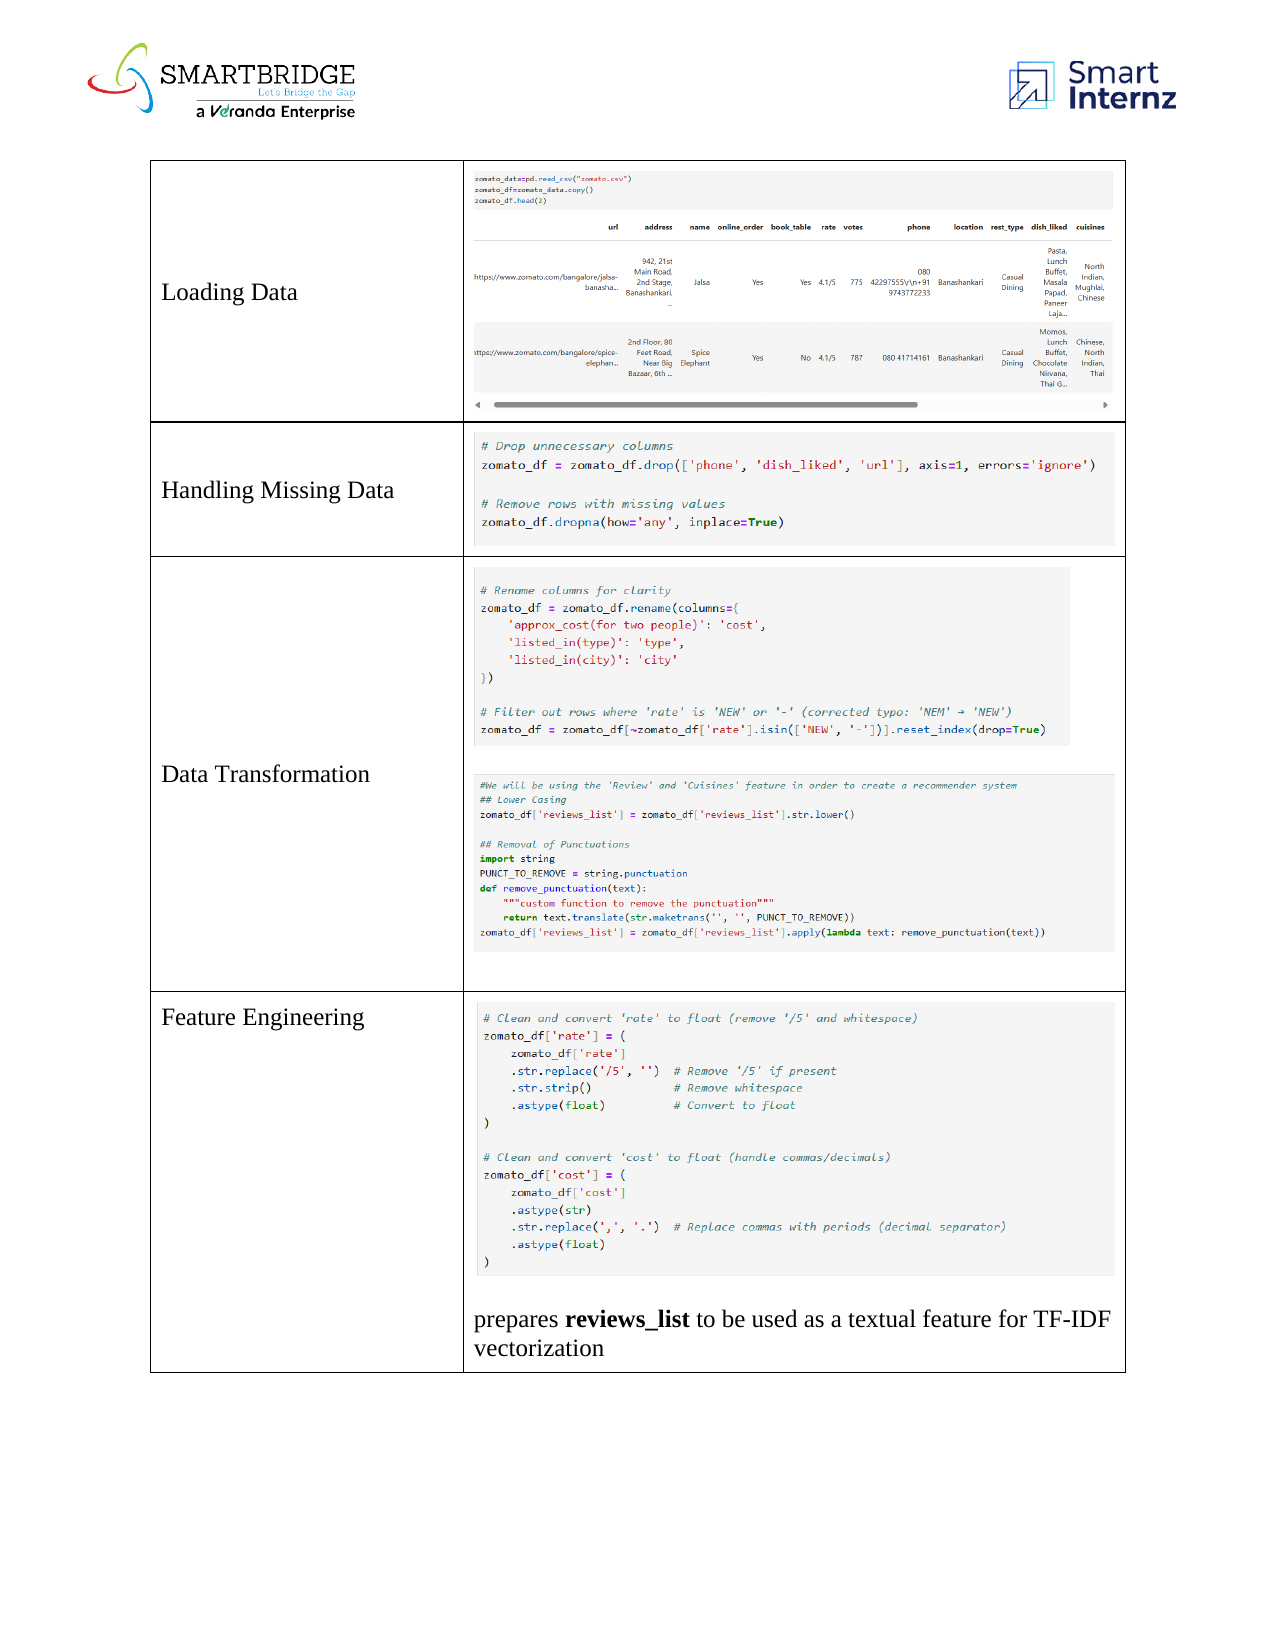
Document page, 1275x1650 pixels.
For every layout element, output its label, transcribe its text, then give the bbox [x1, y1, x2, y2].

table_cell [464, 161, 1125, 421]
picture [473, 432, 1116, 546]
table_cell Feature Engineering [151, 992, 463, 1372]
picture [473, 567, 1070, 746]
picture [73, 20, 370, 142]
table_cell prepares reviews_list to be used as a textual feature for TF-IDF vectorization [464, 992, 1125, 1372]
table_cell Loading Data [151, 161, 463, 421]
table_cell [464, 557, 1125, 991]
picture [473, 774, 1116, 952]
picture [1004, 61, 1181, 109]
table_cell Data Transformation [151, 557, 463, 991]
table_cell Handling Missing Data [151, 423, 463, 556]
picture [473, 1002, 1116, 1276]
table_cell [464, 423, 1125, 556]
picture [473, 171, 1116, 411]
